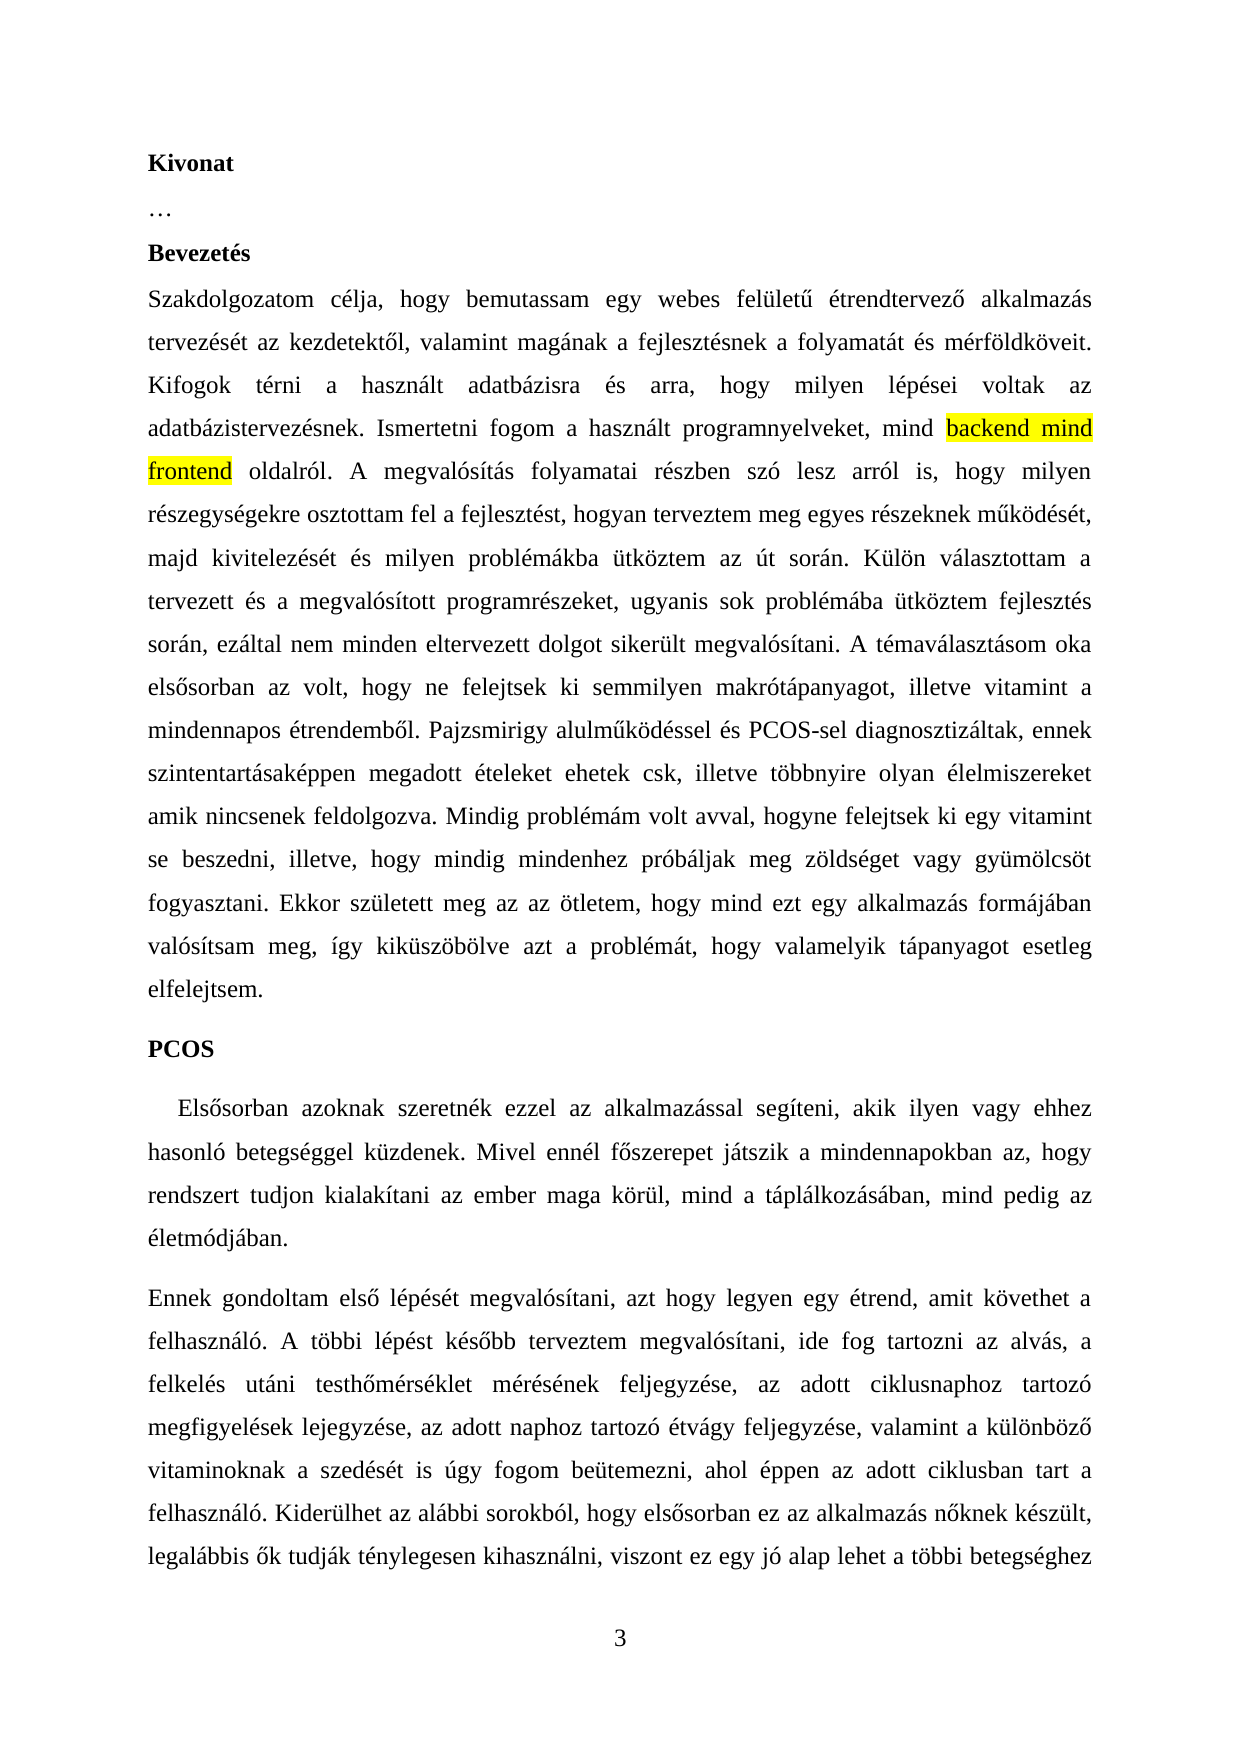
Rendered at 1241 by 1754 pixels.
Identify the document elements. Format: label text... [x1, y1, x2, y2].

text PCOS [148, 1034, 1093, 1062]
text Kivonat [148, 148, 1093, 176]
text … [148, 193, 1093, 222]
text Bevezetés [148, 238, 1093, 267]
text Szakdolgozatom célja, hogy bemutassam egy webes felületű étrendtervező alkalmazás tervezését az kezdetektől, valamint magának a fejlesztésnek a folyamatát és mérföldköveit. Kifogok térni a használt adatbázisra és arra, hogy milyen lépései voltak az adatbázistervezésnek. Ismertetni fogom a használt programnyelveket, mind backend mind frontend oldalról. A megvalósítás folyamatai részben szó lesz arról is, hogy milyen részegységekre osztottam fel a fejlesztést, hogyan terveztem meg egyes részeknek működését, majd kivitelezését és milyen problémákba ütköztem az út során. Külön választottam a tervezett és a megvalósított programrészeket, ugyanis sok problémába ütköztem fejlesztés során, ezáltal nem minden eltervezett dolgot sikerült megvalósítani. A témaválasztásom oka elsősorban az volt, hogy ne felejtsek ki semmilyen makrótápanyagot, illetve vitamint a mindennapos étrendemből. Pajzsmirigy alulműködéssel és PCOS-sel diagnosztizáltak, ennek szintentartásaképpen megadott ételeket ehetek csk, illetve többnyire olyan élelmiszereket amik nincsenek feldolgozva. Mindig problémám volt avval, hogyne felejtsek ki egy vitamint se beszedni, illetve, hogy mindig mindenhez próbáljak meg zöldséget vagy gyümölcsöt fogyasztani. Ekkor született meg az az ötletem, hogy mind ezt egy alkalmazás formájában valósítsam meg, így kiküszöbölve azt a problémát, hogy valamelyik tápanyagot esetleg elfelejtsem. [148, 284, 1093, 1003]
text Elsősorban azoknak szeretnék ezzel az alkalmazással segíteni, akik ilyen vagy ehhez hasonló betegséggel küzdenek. Mivel ennél főszerepet játszik a mindennapokban az, hogy rendszert tudjon kialakítani az ember maga körül, mind a táplálkozásában, mind pedig az életmódjában. [148, 1093, 1093, 1252]
